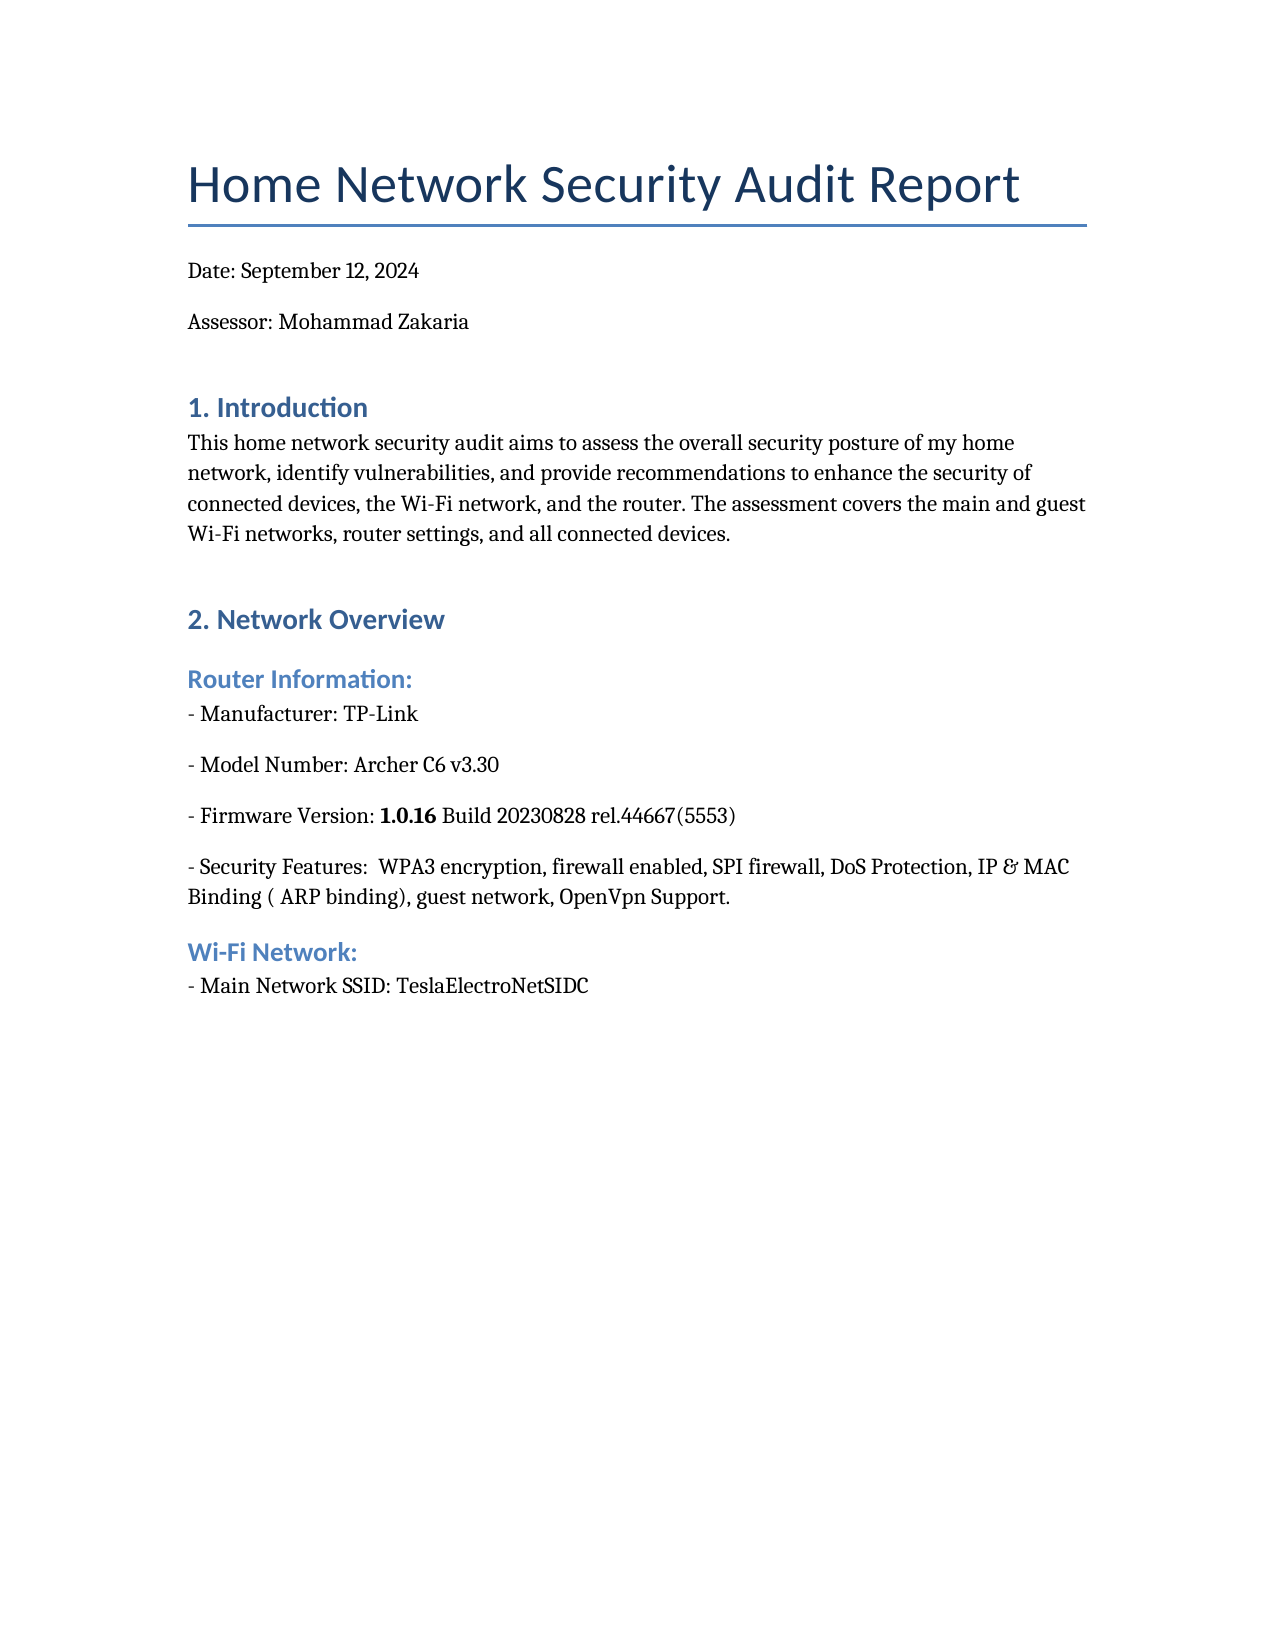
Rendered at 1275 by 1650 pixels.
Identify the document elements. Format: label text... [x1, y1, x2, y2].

text - Main Network SSID: TeslaElectroNetSIDC [187, 973, 1087, 999]
text - Model Number: Archer C6 v3.30 [187, 752, 1087, 778]
text Assessor: Mohammad Zakaria [187, 309, 1087, 335]
subtitle Wi-Fi Network: [187, 935, 1087, 968]
text This home network security audit aims to assess the overall security posture of my home network, identify vulnerabilities, and provide recommendations to enhance the security of connected devices, the Wi-Fi network, and the router. The assessment covers the main and guest Wi-Fi networks, router settings, and all connected devices. [187, 430, 1087, 547]
text Date: September 12, 2024 [187, 258, 1087, 284]
title Home Network Security Audit Report [187, 150, 1087, 227]
text - Firmware Version: 1.0.16 Build 20230828 rel.44667(5553) [187, 803, 1087, 829]
subtitle Router Information: [187, 663, 1087, 696]
text - Security Features: WPA3 encryption, firewall enabled, SPI firewall, DoS Protection, IP & MAC Binding ( ARP binding), guest network, OpenVpn Support. [187, 854, 1087, 910]
subtitle 1. Introduction [187, 389, 1087, 425]
subtitle 2. Network Overview [187, 601, 1087, 636]
text - Manufacturer: TP-Link [187, 701, 1087, 727]
